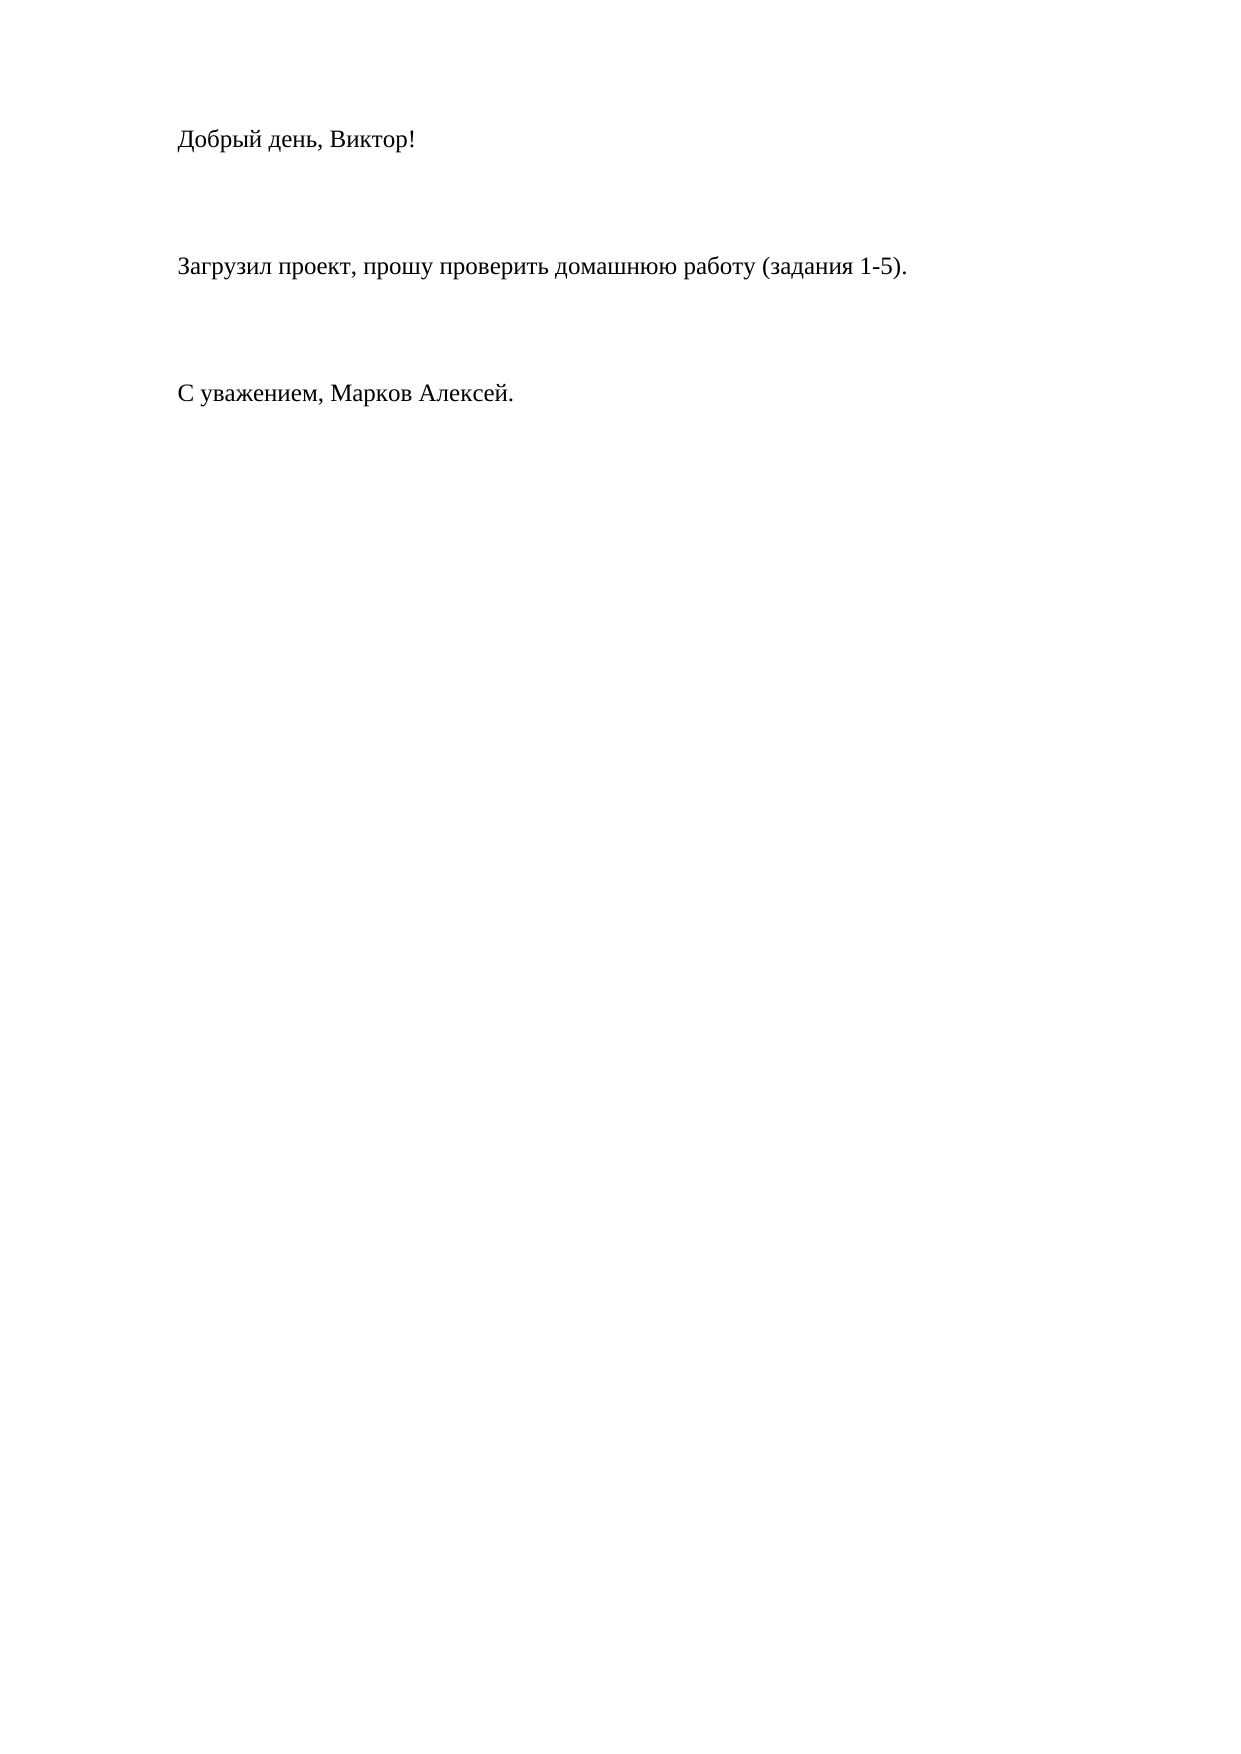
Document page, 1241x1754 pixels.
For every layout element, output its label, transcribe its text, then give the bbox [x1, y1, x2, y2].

text Добрый день, Виктор! [177, 118, 1152, 152]
text Загрузил проект, прошу проверить домашнюю работу (задания 1-5). [177, 245, 1152, 279]
text С уважением, Марков Алексей. [177, 372, 1152, 407]
